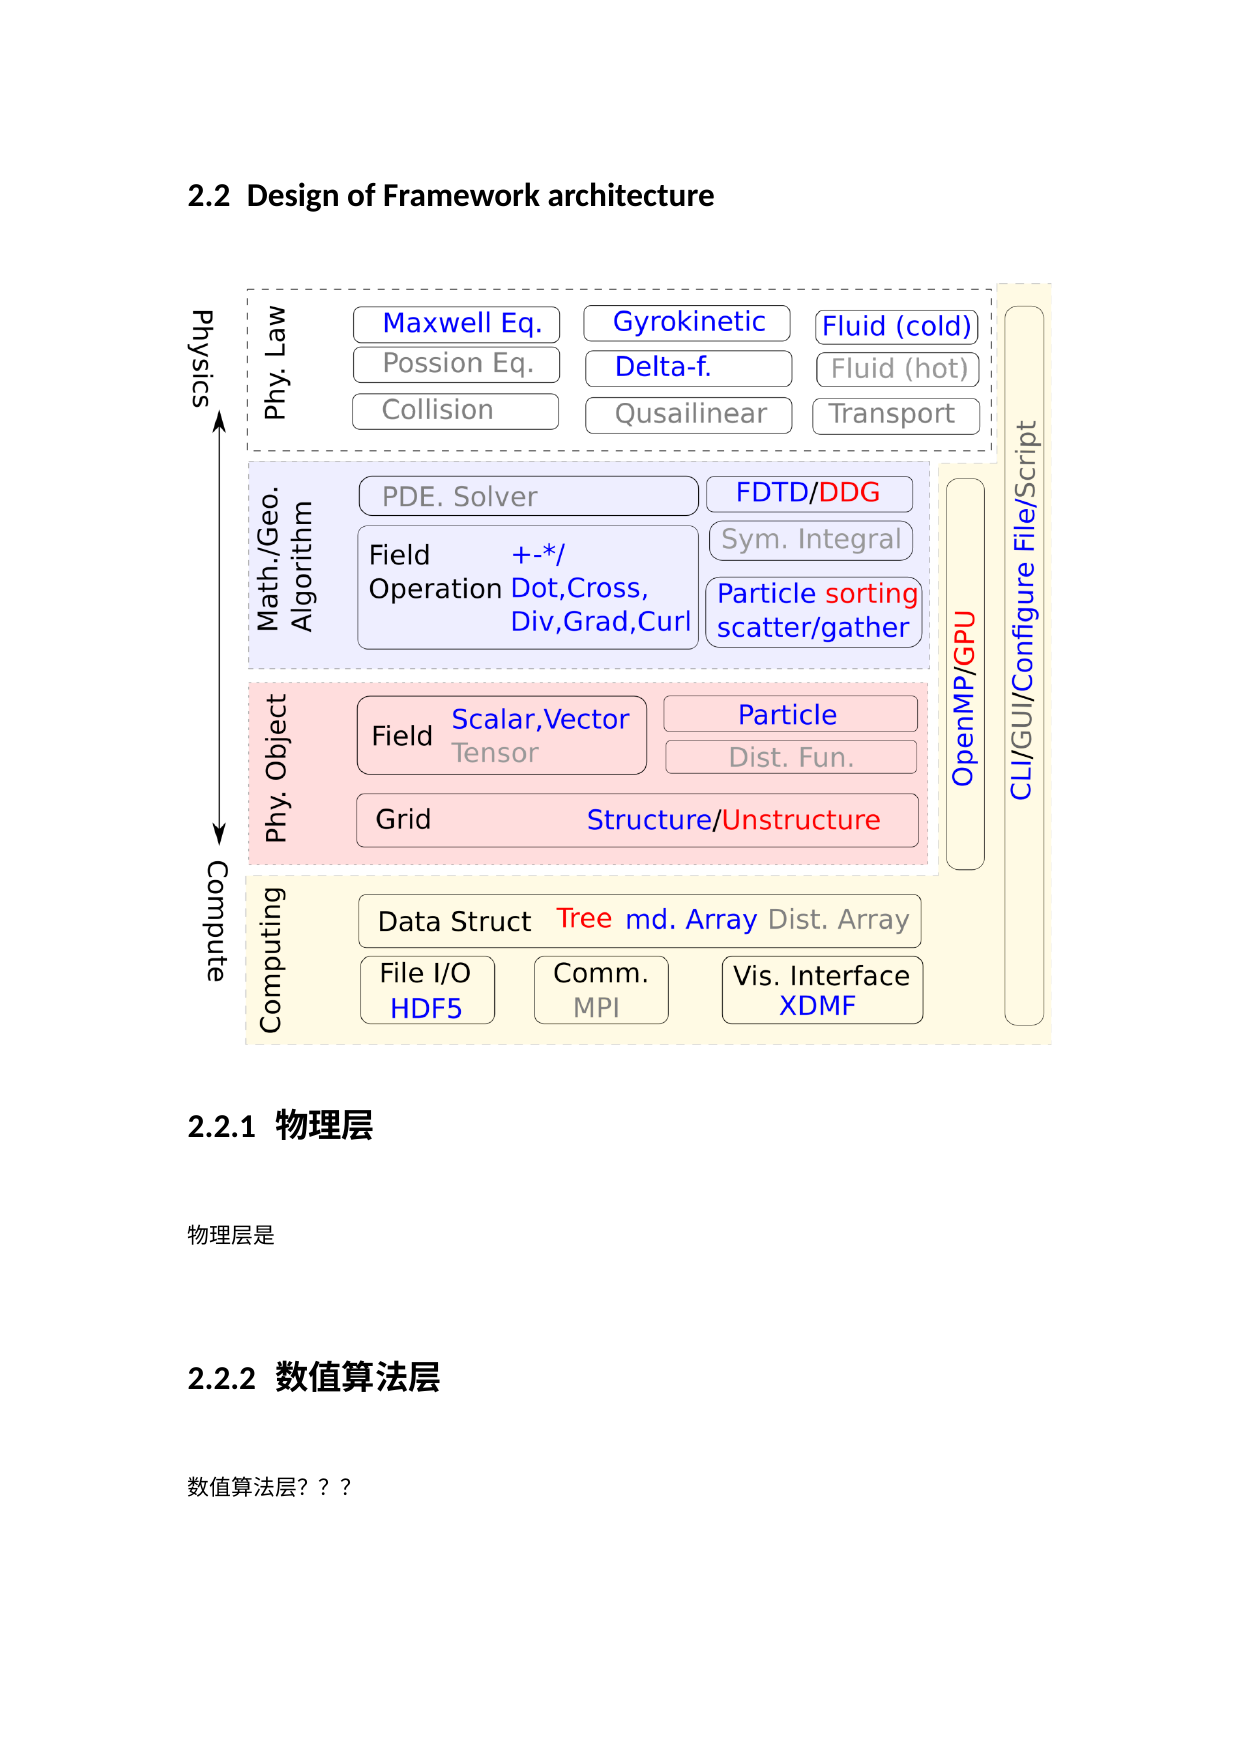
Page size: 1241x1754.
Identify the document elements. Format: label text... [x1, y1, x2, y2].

subtitle 数值算法层 [187, 1343, 1053, 1408]
picture [187, 283, 1052, 1045]
text 物理层是 [187, 1218, 1053, 1251]
subtitle Design of Framework architecture [187, 162, 1053, 227]
text 数值算法层？？？ [187, 1470, 1053, 1502]
subtitle 物理层 [187, 1091, 1053, 1156]
